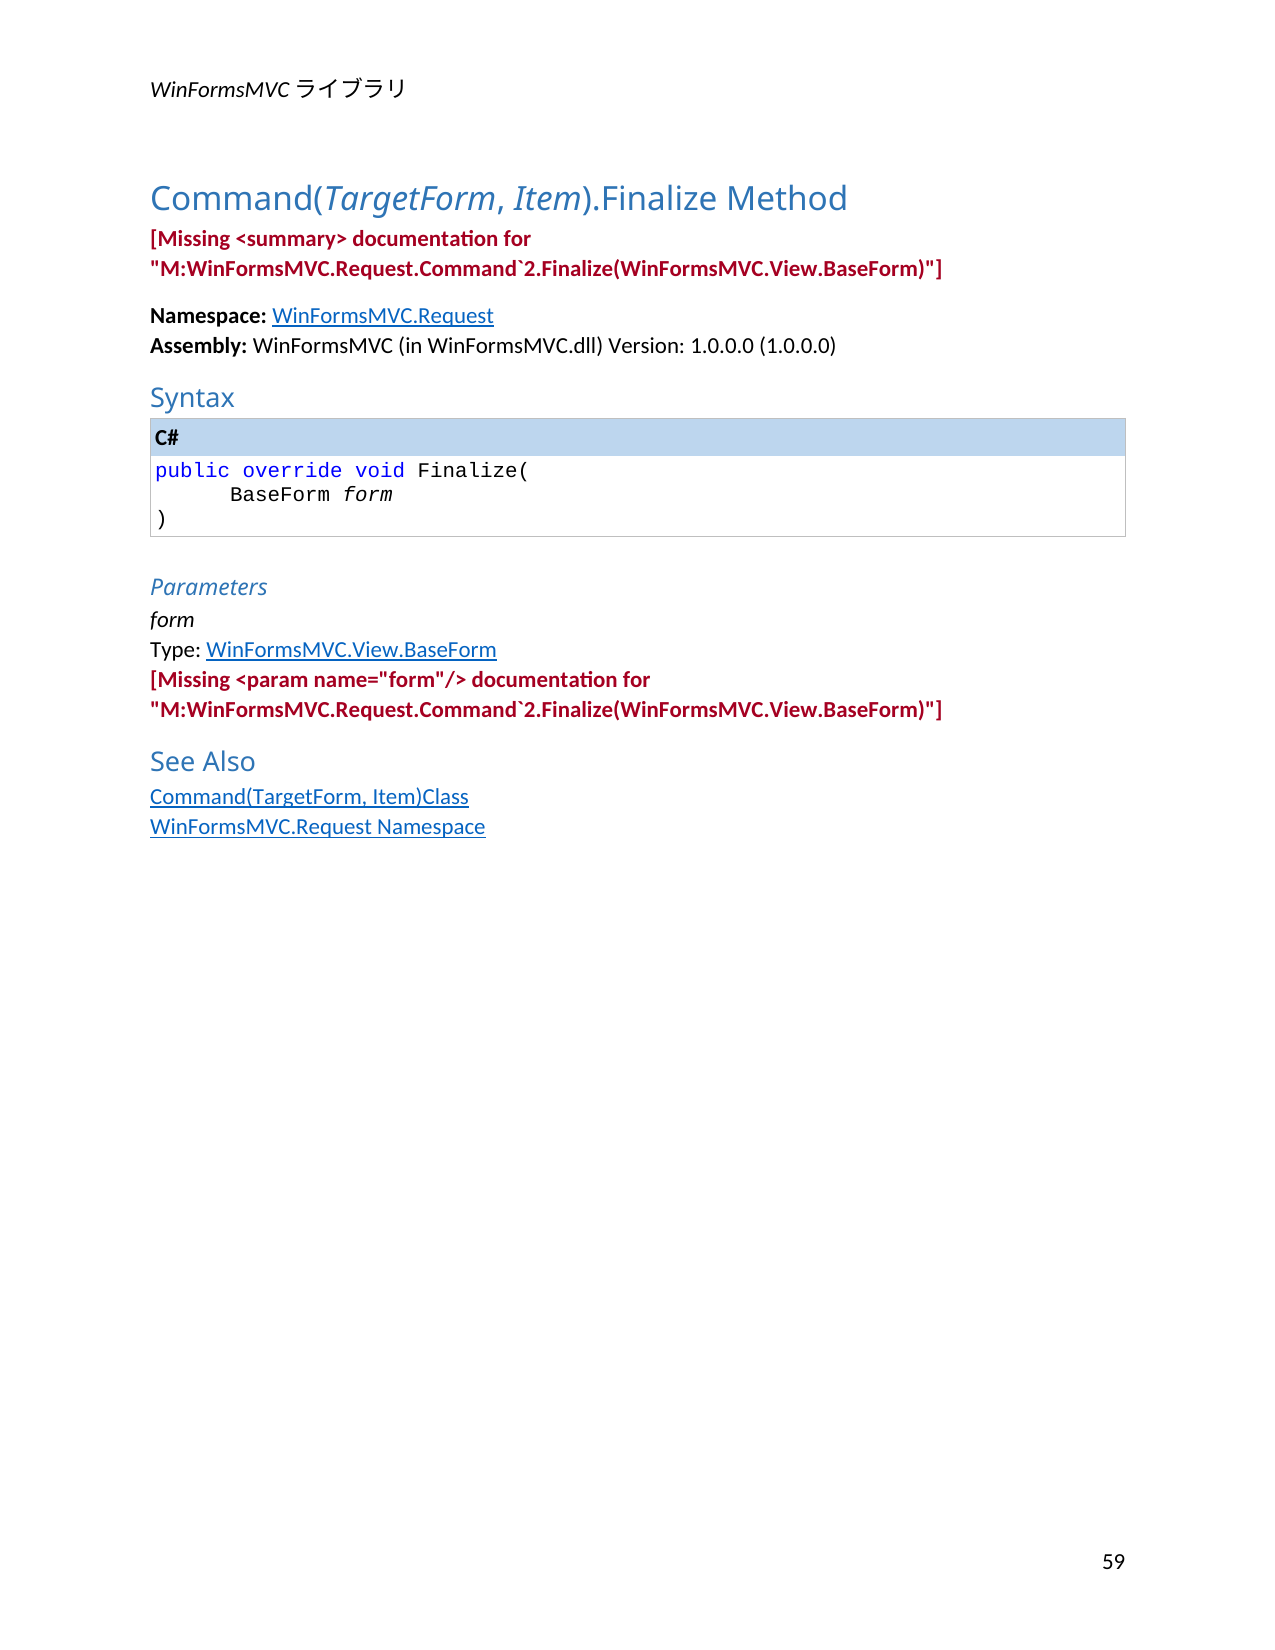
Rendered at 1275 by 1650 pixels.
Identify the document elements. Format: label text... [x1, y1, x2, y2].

text form [150, 605, 1125, 633]
subtitle Command(TargetForm, Item).Finalize Method [150, 175, 1125, 220]
text Namespace: WinFormsMVC.Request Assembly: WinFormsMVC (in WinFormsMVC.dll) Version: 1.0.0.0 (1.0.0.0) [150, 301, 1125, 359]
text [Missing <summary> documentation for "M:WinFormsMVC.Request.Command`2.Finalize(WinFormsMVC.View.BaseForm)"] [150, 224, 1125, 282]
table_header C# [151, 419, 1125, 456]
text Command(TargetForm, Item) Class [150, 782, 1125, 810]
text [Missing <param name="form"/> documentation for "M:WinFormsMVC.Request.Command`2.Finalize(WinFormsMVC.View.BaseForm)"] [150, 665, 1125, 724]
subtitle Syntax [150, 378, 1125, 415]
subtitle Parameters [150, 571, 1125, 602]
table_cell public override void Finalize( BaseForm form ) [151, 456, 1125, 536]
text Type: WinFormsMVC.View.BaseForm [150, 635, 1125, 663]
text WinFormsMVC.Request Namespace [150, 812, 1125, 841]
subtitle See Also [150, 742, 1125, 779]
